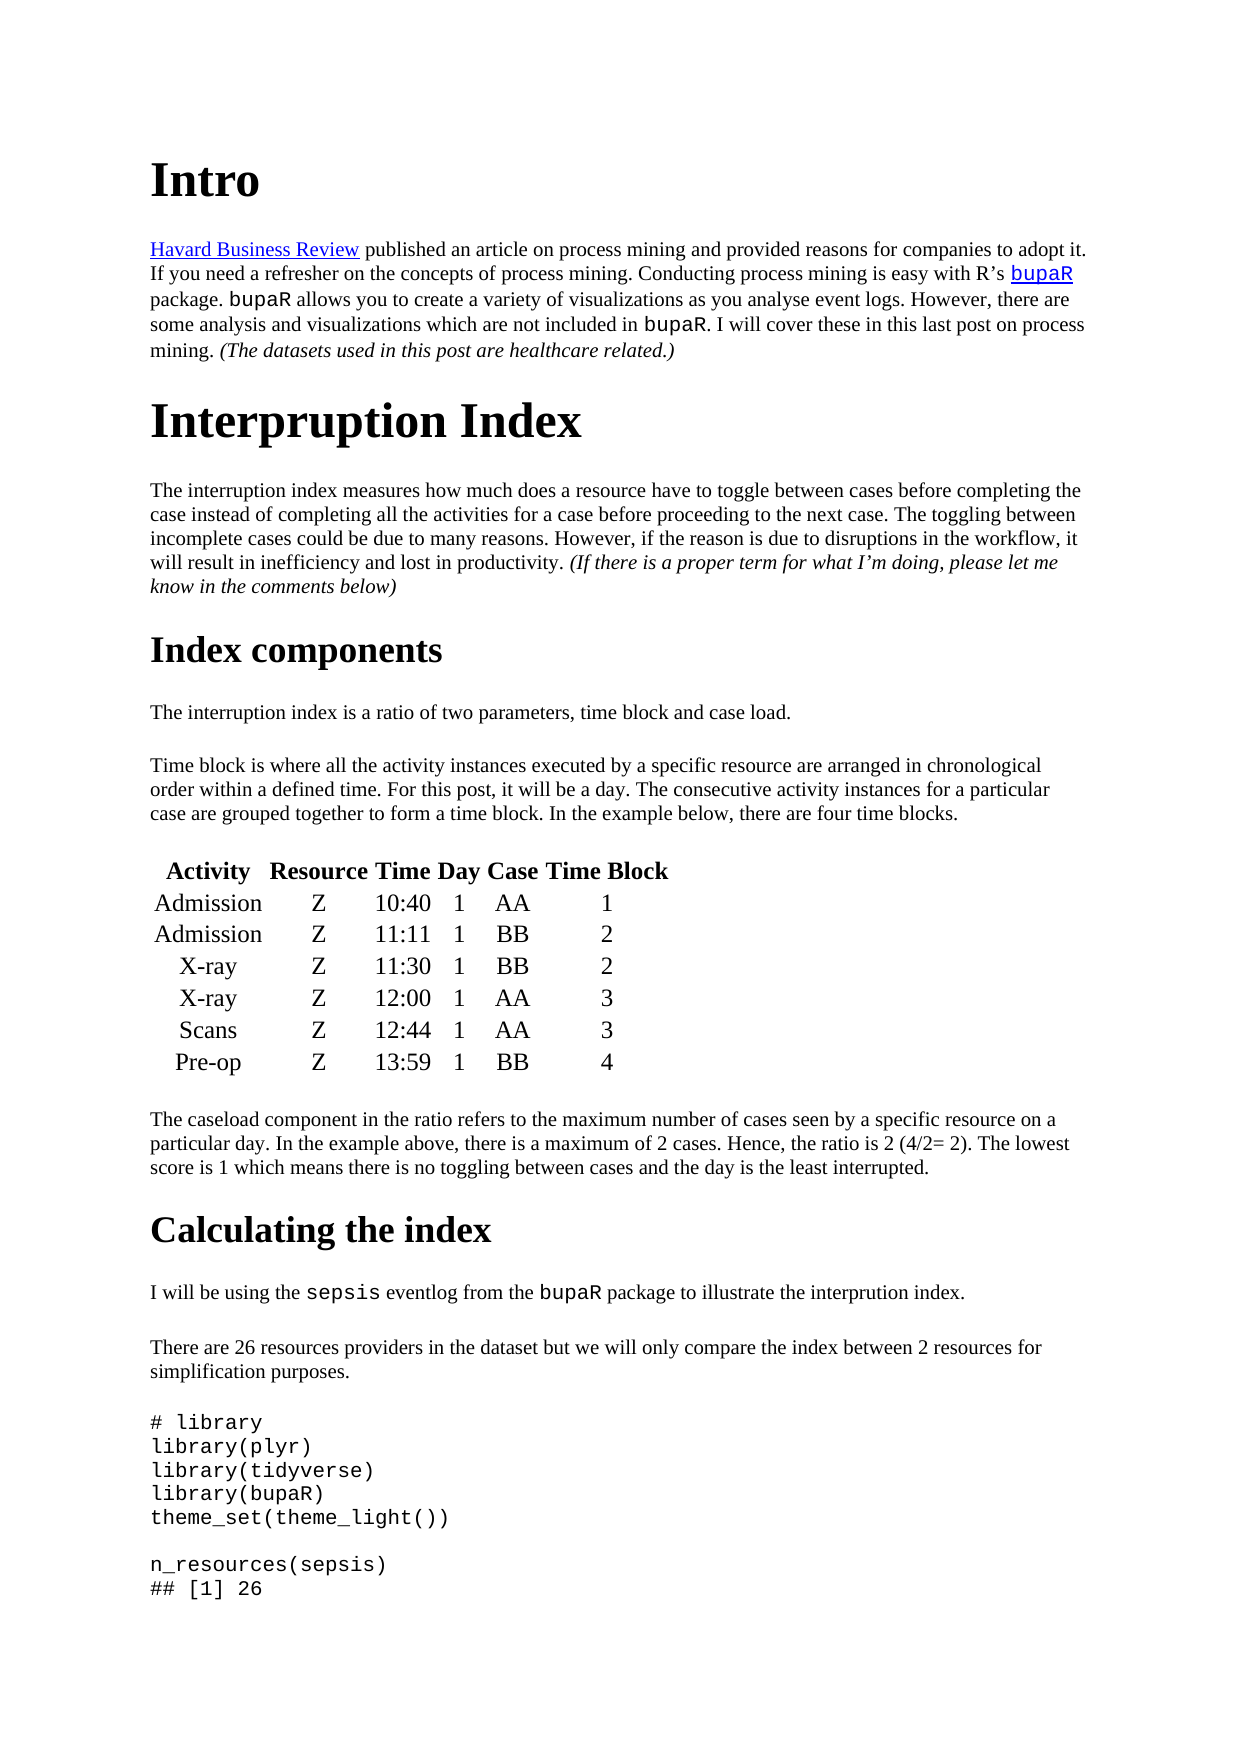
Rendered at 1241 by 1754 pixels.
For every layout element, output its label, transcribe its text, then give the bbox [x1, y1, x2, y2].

table_cell Z [266, 1045, 371, 1077]
text I will be using the sepsis eventlog from the bupaR package to illustrate the interprution index. [150, 1280, 1090, 1306]
table_cell Admission [150, 918, 266, 950]
table_cell AA [484, 982, 541, 1013]
table_cell BB [484, 1045, 541, 1077]
table_cell AA [484, 1014, 541, 1045]
text There are 26 resources providers in the dataset but we will only compare the index between 2 resources for simplification purposes. [150, 1335, 1090, 1383]
table_cell 12:44 [371, 1014, 434, 1045]
table_cell 1 [434, 918, 484, 950]
text Intro [150, 150, 1090, 207]
table_cell 4 [541, 1045, 672, 1077]
table_cell 1 [541, 886, 672, 918]
table_cell Z [266, 950, 371, 982]
table_cell Z [266, 918, 371, 950]
text n_resources(sepsis) [150, 1554, 1090, 1578]
table_cell 12:00 [371, 982, 434, 1013]
text Havard Business Review published an article on process mining and provided reasons for companies to adopt it. If you need a refresher on the concepts of process mining. Conducting process mining is easy with R’s bupaR package. bupaR allows you to create a variety of visualizations as you analyse event logs. However, there are some analysis and visualizations which are not included in bupaR. I will cover these in this last post on process mining. (The datasets used in this post are healthcare related.) [150, 237, 1090, 362]
table_cell Z [266, 982, 371, 1013]
table_cell 2 [541, 918, 672, 950]
table_cell 2 [541, 950, 672, 982]
text The interruption index is a ratio of two parameters, time block and case load. [150, 699, 1090, 724]
table_cell AA [484, 886, 541, 918]
table_header Resource [266, 854, 371, 886]
table_header Time [371, 854, 434, 886]
table_cell 10:40 [371, 886, 434, 918]
table_cell 1 [434, 1014, 484, 1045]
text Index components [150, 627, 1090, 670]
text library(plyr) [150, 1436, 1090, 1459]
text library(tidyverse) [150, 1459, 1090, 1483]
text Calculating the index [150, 1208, 1090, 1251]
table_cell 13:59 [371, 1045, 434, 1077]
table_cell Pre-op [150, 1045, 266, 1077]
table_cell 3 [541, 982, 672, 1013]
text ## [1] 26 [150, 1578, 1090, 1601]
table_cell Z [266, 1014, 371, 1045]
table_header Case [484, 854, 541, 886]
table_cell 3 [541, 1014, 672, 1045]
text theme_set(theme_light()) [150, 1507, 1090, 1531]
table_cell Z [266, 886, 371, 918]
table_cell Admission [150, 886, 266, 918]
table_cell X-ray [150, 982, 266, 1013]
table_cell Scans [150, 1014, 266, 1045]
table_cell 1 [434, 1045, 484, 1077]
table_header Time Block [541, 854, 672, 886]
table_cell BB [484, 950, 541, 982]
table_cell 11:11 [371, 918, 434, 950]
table_header Activity [150, 854, 266, 886]
table_cell 1 [434, 982, 484, 1013]
text The caseload component in the ratio refers to the maximum number of cases seen by a specific resource on a particular day. In the example above, there is a maximum of 2 cases. Hence, the ratio is 2 (4/2= 2). The lowest score is 1 which means there is no toggling between cases and the day is the least interrupted. [150, 1106, 1090, 1179]
text Interpruption Index [150, 391, 1090, 449]
table_cell X-ray [150, 950, 266, 982]
table_cell 11:30 [371, 950, 434, 982]
table_cell 1 [434, 950, 484, 982]
text library(bupaR) [150, 1483, 1090, 1507]
text Time block is where all the activity instances executed by a specific resource are arranged in chronological order within a defined time. For this post, it will be a day. The consecutive activity instances for a particular case are grouped together to form a time block. In the example below, there are four time blocks. [150, 753, 1090, 825]
table_header Day [434, 854, 484, 886]
table_cell 1 [434, 886, 484, 918]
table_cell BB [484, 918, 541, 950]
text # library [150, 1412, 1090, 1436]
text The interruption index measures how much does a resource have to toggle between cases before completing the case instead of completing all the activities for a case before proceeding to the next case. The toggling between incomplete cases could be due to many reasons. However, if the reason is due to disruptions in the workflow, it will result in inefficiency and lost in productivity. (If there is a proper term for what I’m doing, please let me know in the comments below) [150, 478, 1090, 598]
